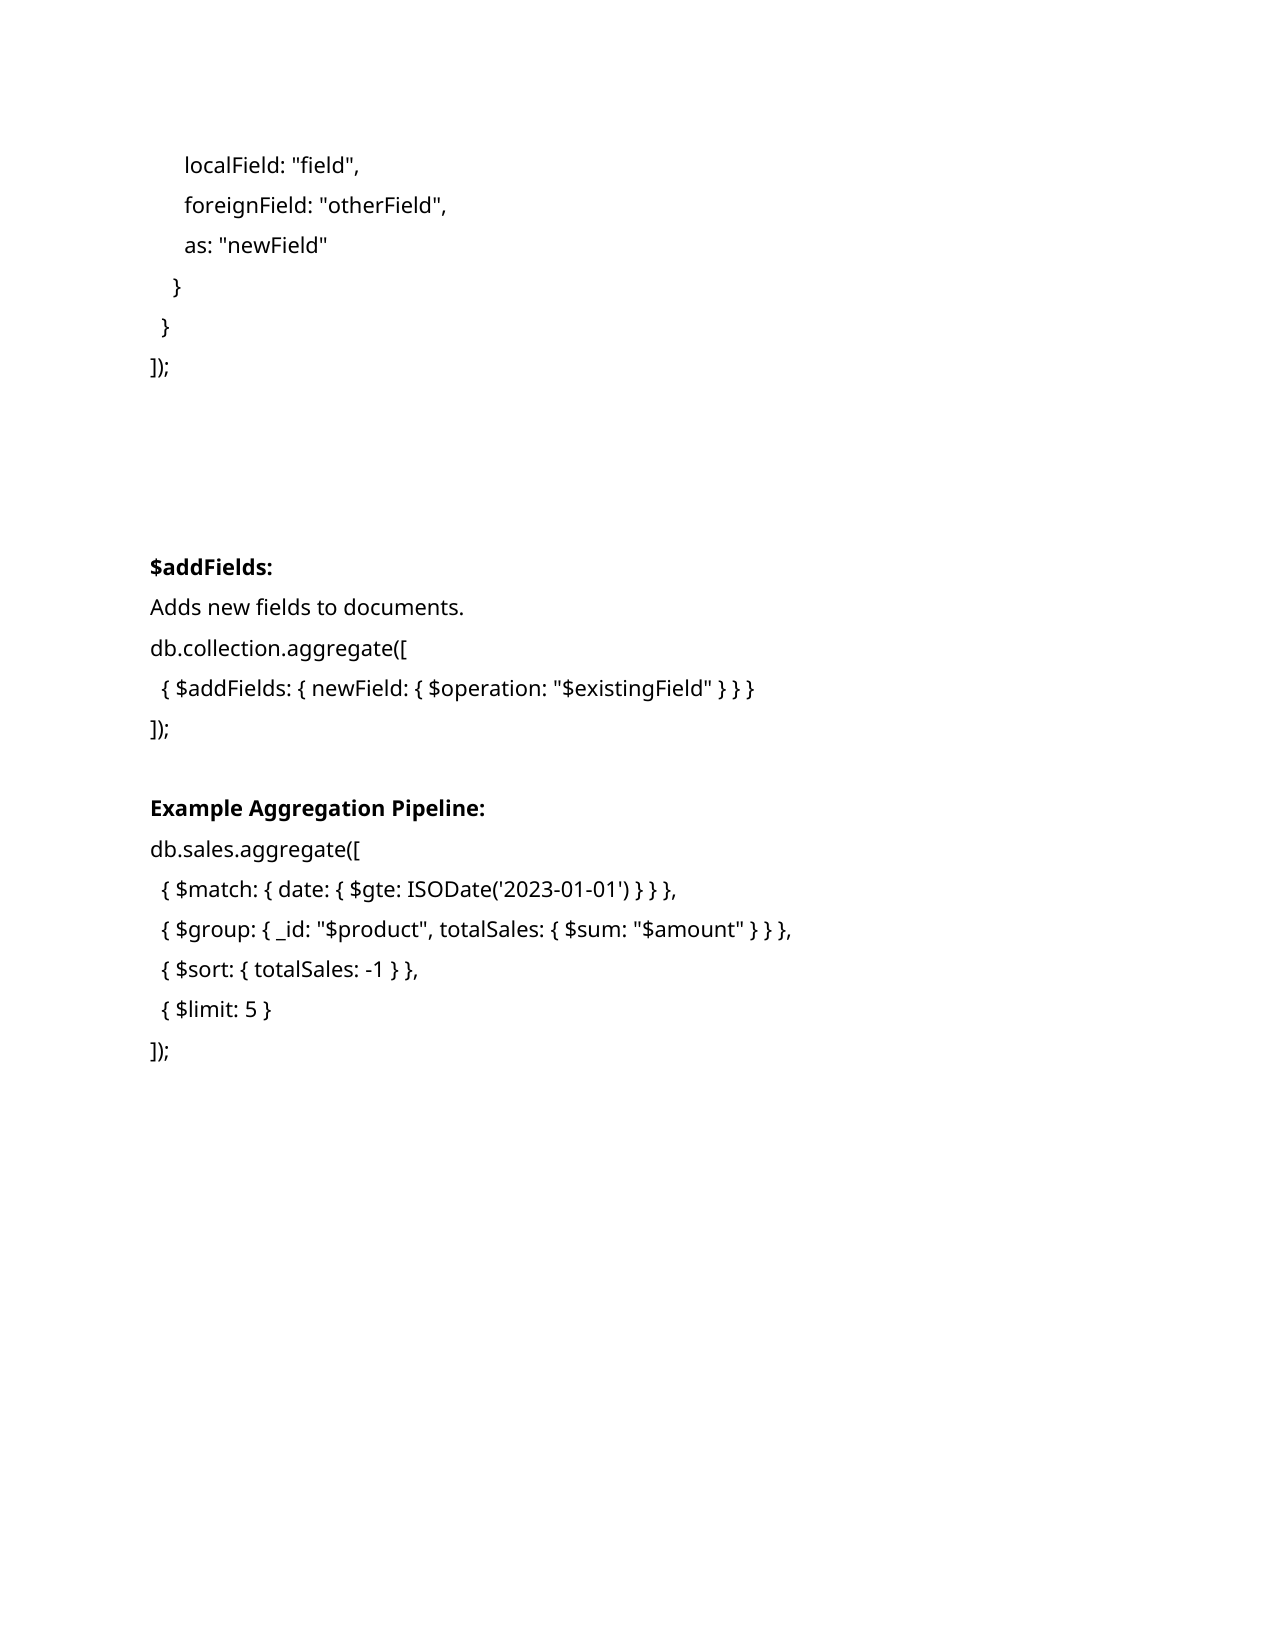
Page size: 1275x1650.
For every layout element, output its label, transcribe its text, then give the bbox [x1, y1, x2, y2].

text { $limit: 5 } [150, 994, 1125, 1024]
text db.collection.aggregate([ [150, 632, 1125, 662]
text { $sort: { totalSales: -1 } }, [150, 954, 1125, 984]
text } [150, 311, 1125, 341]
text Adds new fields to documents. [150, 592, 1125, 622]
text $addFields: [150, 552, 1125, 582]
text Example Aggregation Pipeline: [150, 793, 1125, 823]
text { $addFields: { newField: { $operation: "$existingField" } } } [150, 673, 1125, 702]
text foreignField: "otherField", [150, 190, 1125, 220]
text ]); [150, 713, 1125, 743]
text db.sales.aggregate([ [150, 833, 1125, 863]
text localField: "field", [150, 150, 1125, 180]
text ]); [150, 1034, 1125, 1064]
text as: "newField" [150, 230, 1125, 260]
text { $group: { _id: "$product", totalSales: { $sum: "$amount" } } }, [150, 914, 1125, 944]
text { $match: { date: { $gte: ISODate('2023-01-01') } } }, [150, 874, 1125, 903]
text ]); [150, 351, 1125, 381]
text } [150, 271, 1125, 300]
